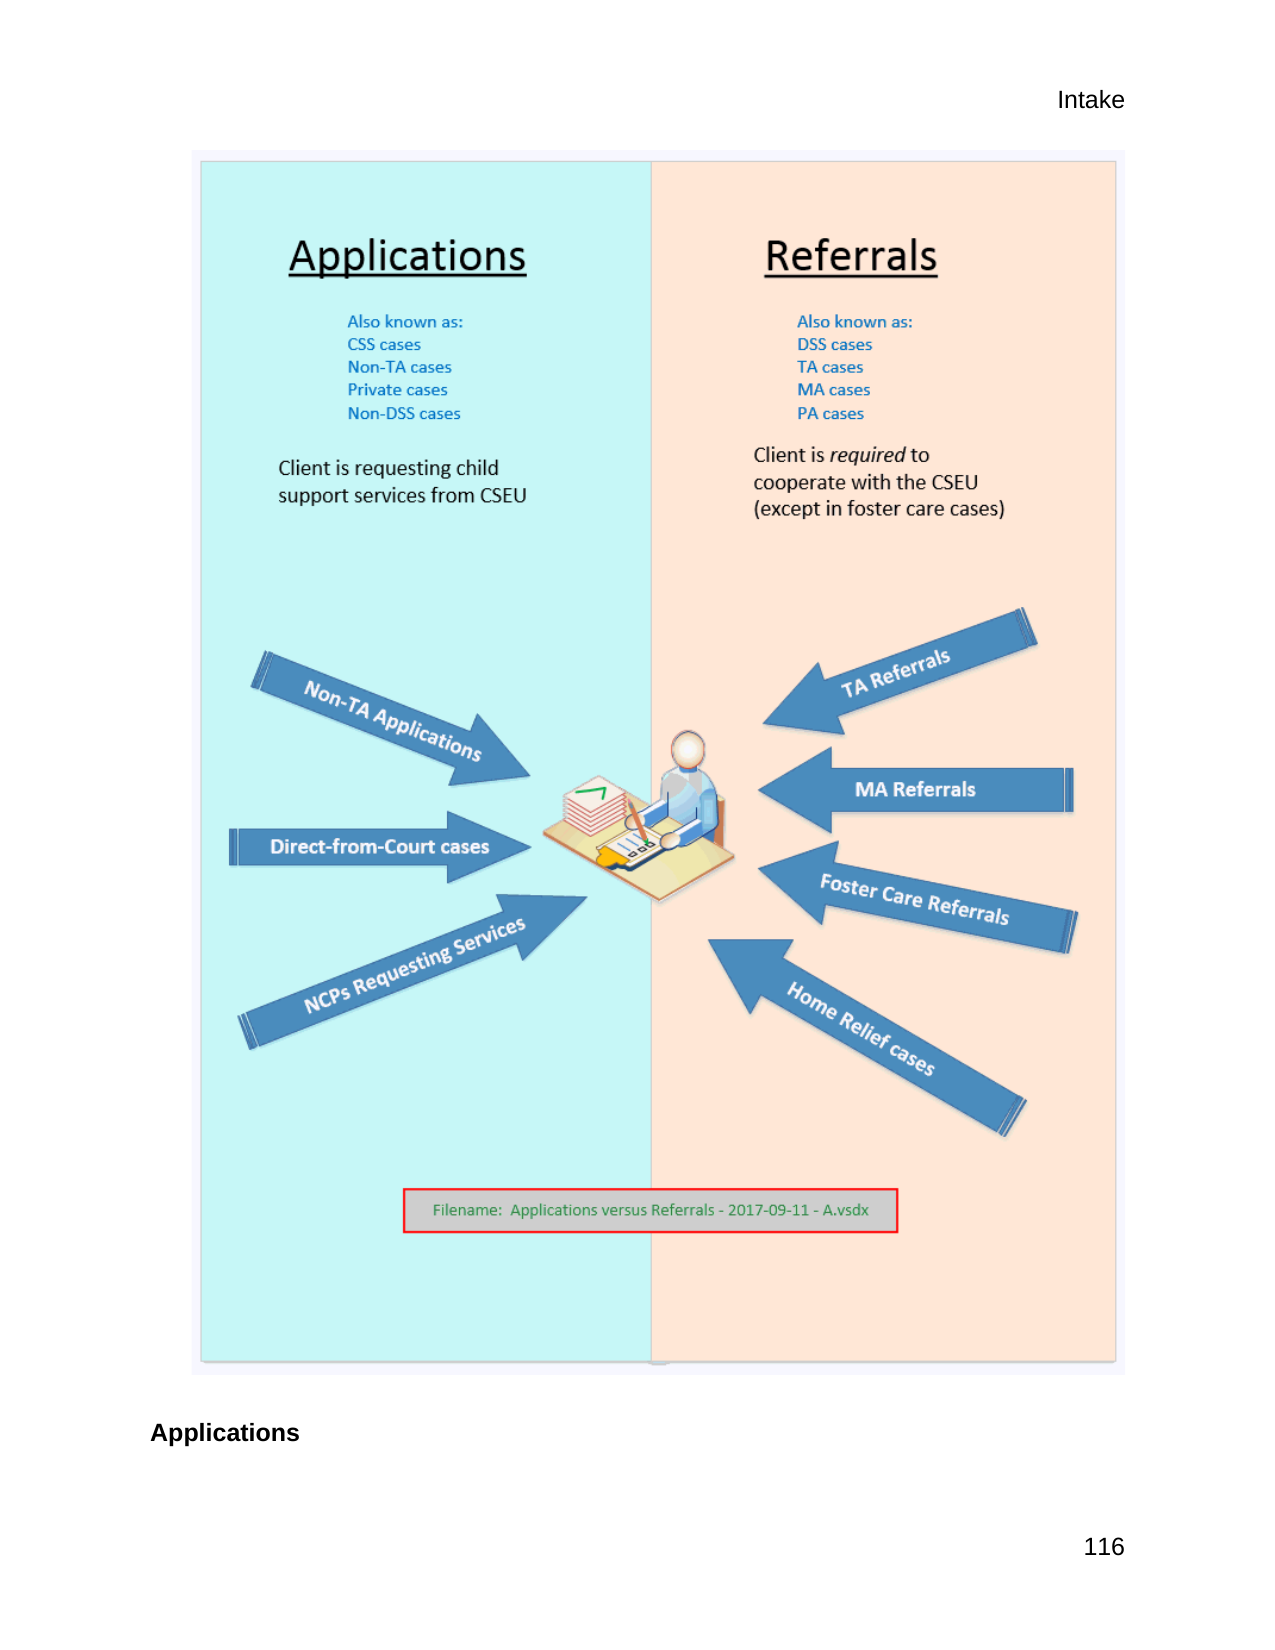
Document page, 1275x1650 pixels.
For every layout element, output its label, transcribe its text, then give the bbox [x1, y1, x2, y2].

subtitle Applications [150, 1418, 1125, 1447]
picture [191, 150, 1125, 1375]
